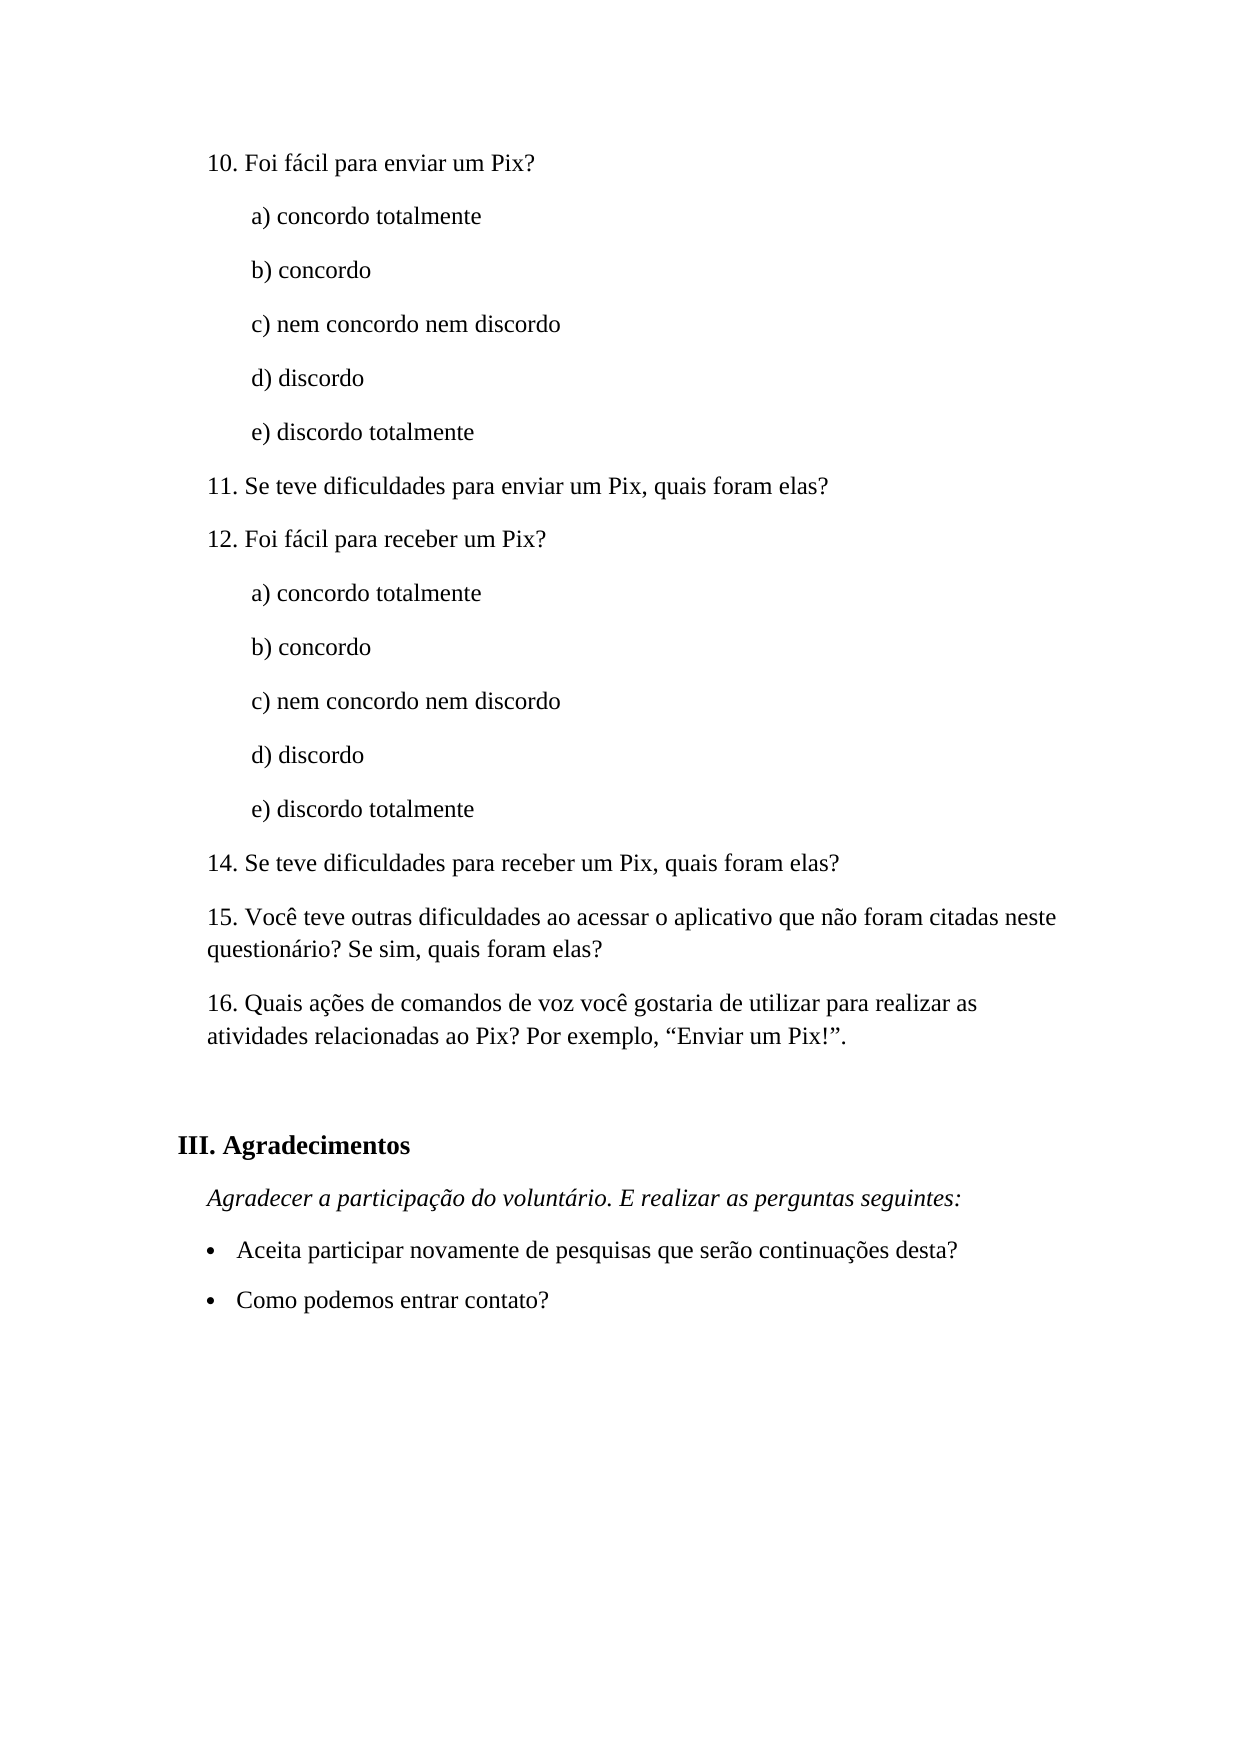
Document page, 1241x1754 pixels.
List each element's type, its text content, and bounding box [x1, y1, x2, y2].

text a) concordo totalmente [177, 578, 1063, 607]
list Aceita participar novamente de pesquisas que serão continuações desta? [207, 1235, 1063, 1264]
text e) discordo totalmente [177, 794, 1063, 823]
text 10. Foi fácil para enviar um Pix? [207, 148, 1063, 176]
text e) discordo totalmente [177, 417, 1063, 446]
text Agradecer a participação do voluntário. E realizar as perguntas seguintes: [207, 1183, 1063, 1212]
text c) nem concordo nem discordo [177, 309, 1063, 338]
text c) nem concordo nem discordo [177, 686, 1063, 715]
text b) concordo [177, 632, 1063, 661]
text 16. Quais ações de comandos de voz você gostaria de utilizar para realizar as atividades relacionadas ao Pix? Por exemplo, “Enviar um Pix!”. [207, 988, 1063, 1050]
text d) discordo [177, 740, 1063, 769]
text d) discordo [177, 363, 1063, 392]
text b) concordo [177, 255, 1063, 284]
text 11. Se teve dificuldades para enviar um Pix, quais foram elas? [207, 471, 1063, 499]
text a) concordo totalmente [177, 201, 1063, 230]
text 12. Foi fácil para receber um Pix? [207, 524, 1063, 553]
list Como podemos entrar contato? [207, 1285, 1063, 1314]
text 14. Se teve dificuldades para receber um Pix, quais foram elas? [207, 848, 1063, 876]
text 15. Você teve outras dificuldades ao acessar o aplicativo que não foram citadas neste questionário? Se sim, quais foram elas? [207, 902, 1063, 963]
text III. Agradecimentos [177, 1129, 1063, 1160]
